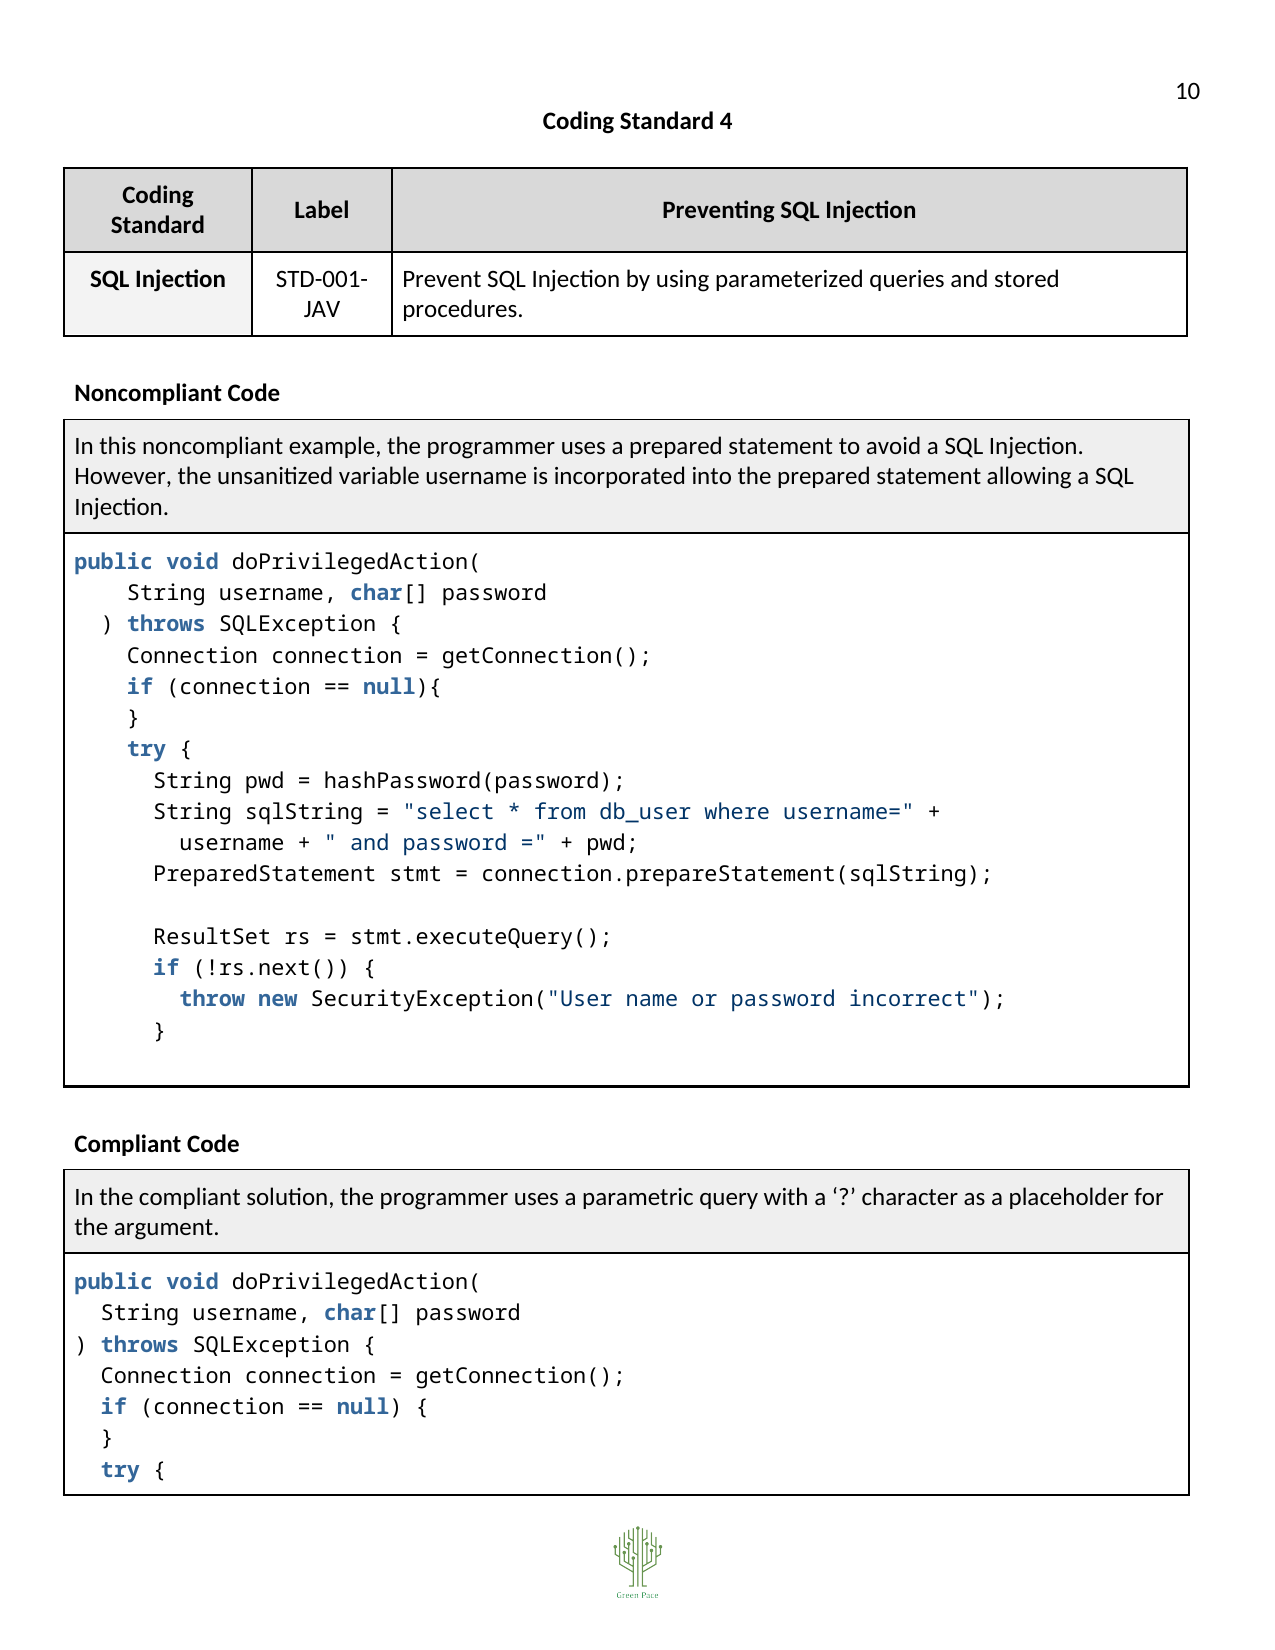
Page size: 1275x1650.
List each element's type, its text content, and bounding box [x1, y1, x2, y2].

table_cell public void doPrivilegedAction( String username, char[] password ) throws SQLException { Connection connection = getConnection(); if (connection == null){ } try { String pwd = hashPassword(password); String sqlString = "select * from db_user where username=" + username + " and password =" + pwd; PreparedStatement stmt = connection.prepareStatement(sqlString); ResultSet rs = stmt.executeQuery(); if (!rs.next()) { throw new SecurityException("User name or password incorrect"); } [65, 534, 1188, 1085]
table_header Label [253, 169, 391, 251]
table_cell In this noncompliant example, the programmer uses a prepared statement to avoid a SQL Injection. However, the unsanitized variable username is incorporated into the prepared statement allowing a SQL Injection. [65, 420, 1188, 532]
table_header Coding Standard [65, 169, 251, 251]
subtitle Coding Standard 4 [75, 106, 1200, 136]
picture [605, 1521, 670, 1606]
table_header Preventing SQL Injection [393, 169, 1186, 251]
table_header Compliant Code [64, 1118, 1189, 1169]
table_cell STD-001-JAV [253, 253, 391, 334]
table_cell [65, 1254, 1188, 1494]
table_header Noncompliant Code [64, 367, 1189, 418]
table_cell Prevent SQL Injection by using parameterized queries and stored procedures. [393, 253, 1186, 334]
table_cell SQL Injection [65, 253, 251, 334]
table_cell In the compliant solution, the programmer uses a parametric query with a ‘?’ character as a placeholder for the argument. [65, 1170, 1188, 1252]
